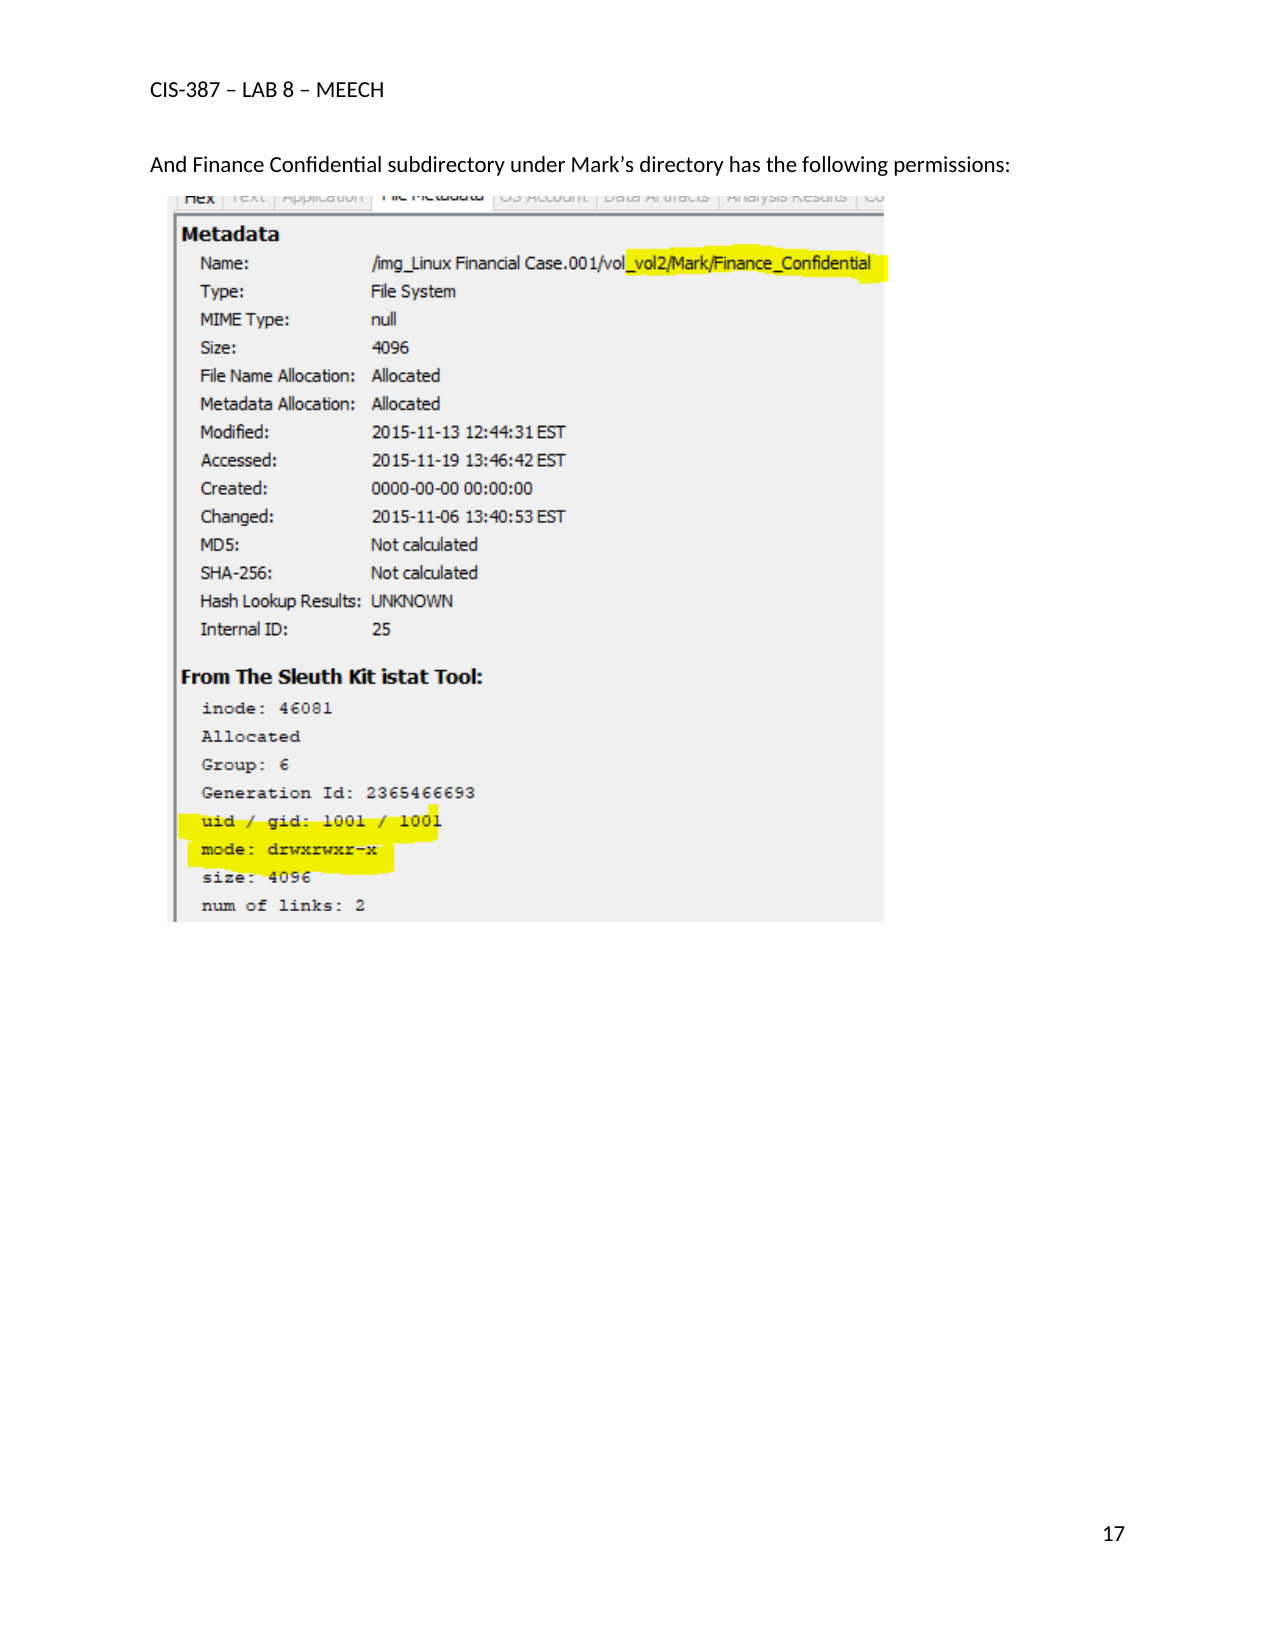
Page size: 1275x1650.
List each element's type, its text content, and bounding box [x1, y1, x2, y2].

picture [155, 196, 888, 922]
text And Finance Confidential subdirectory under Mark’s directory has the following permissions: [150, 150, 1125, 178]
